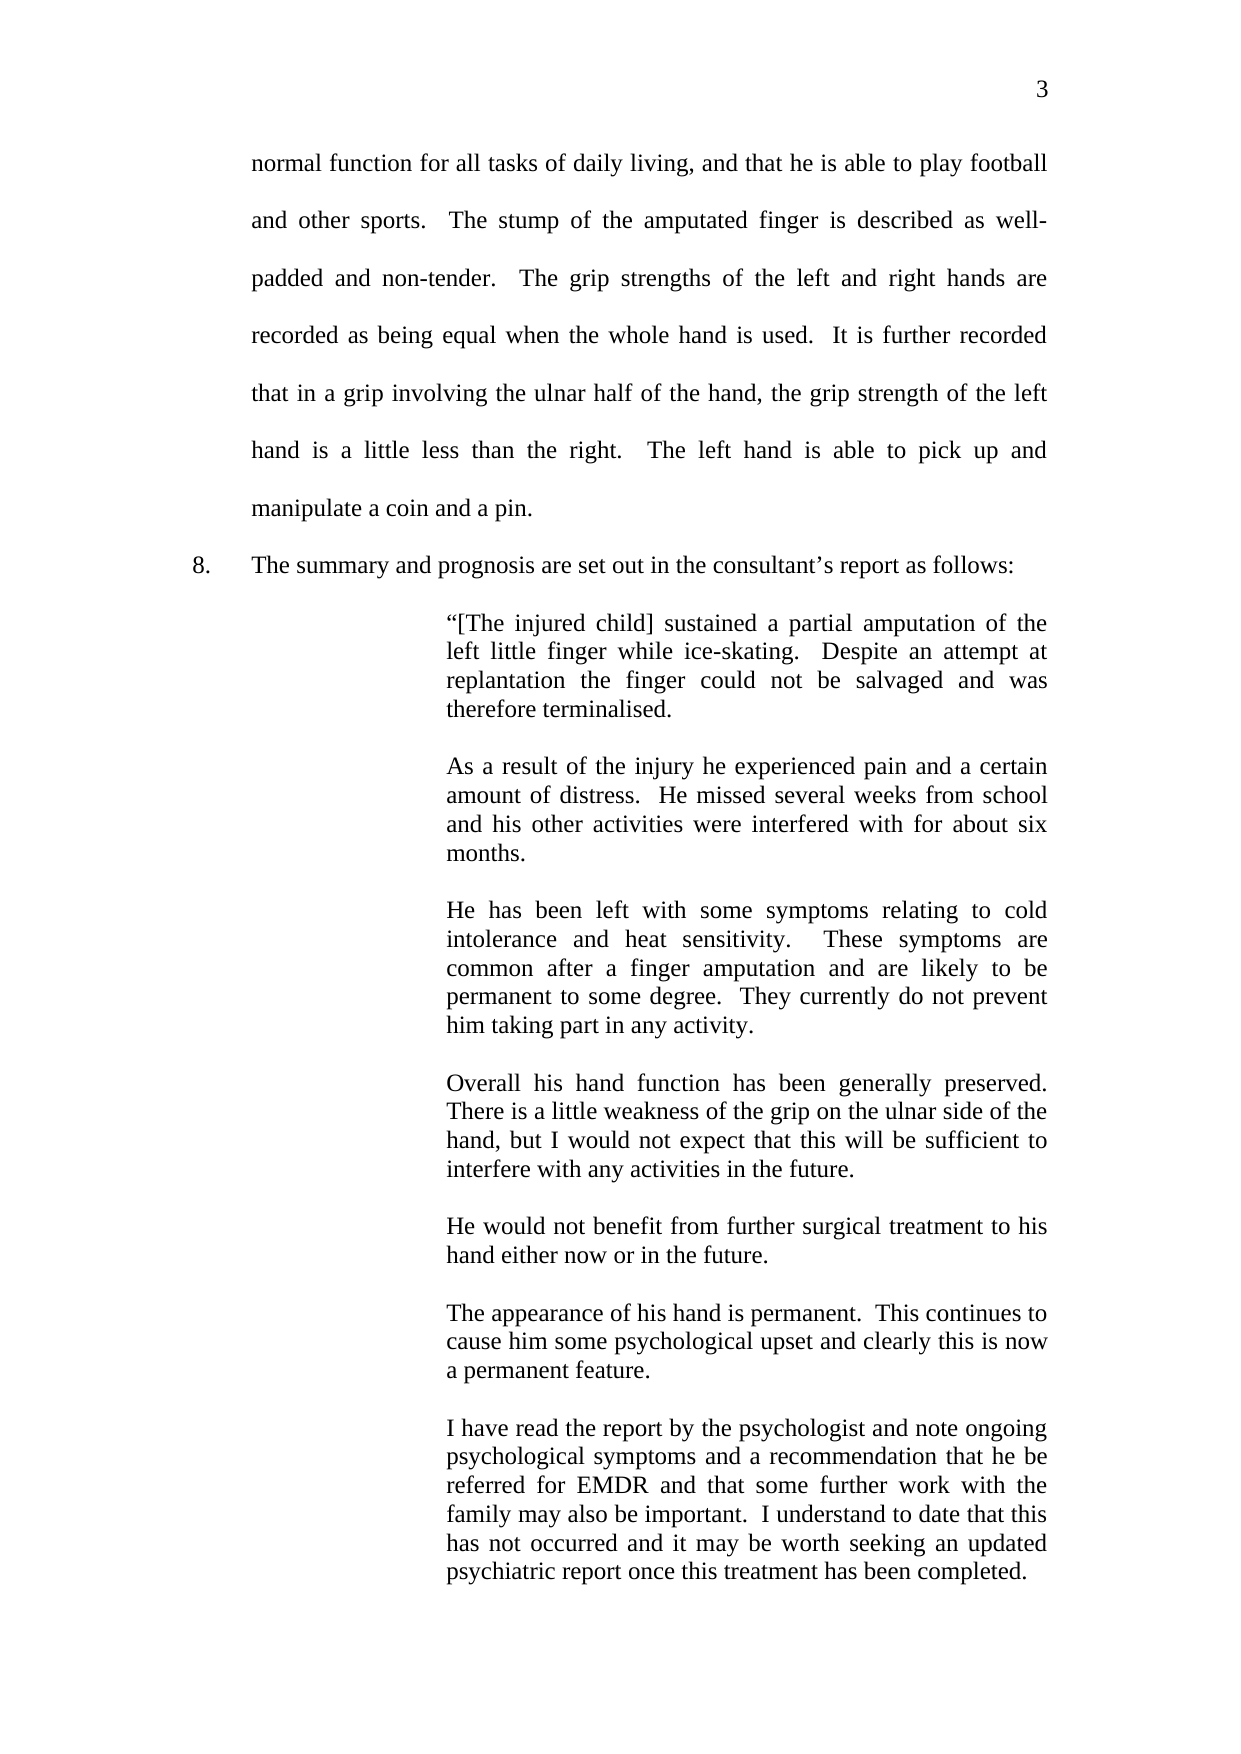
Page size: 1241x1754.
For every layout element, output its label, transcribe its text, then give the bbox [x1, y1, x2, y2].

text The summary and prognosis are set out in the consultant’s report as follows: [192, 550, 1048, 579]
text The appearance of his hand is permanent. This continues to cause him some psychological upset and clearly this is now a permanent feature. [446, 1298, 1048, 1384]
text He has been left with some symptoms relating to cold intolerance and heat sensitivity. These symptoms are common after a finger amputation and are likely to be permanent to some degree. They currently do not prevent him taking part in any activity. [446, 895, 1048, 1039]
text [192, 148, 1048, 521]
text He would not benefit from further surgical treatment to his hand either now or in the future. [446, 1211, 1048, 1269]
text Overall his hand function has been generally preserved. There is a little weakness of the grip on the ulnar side of the hand, but I would not expect that this will be sufficient to interfere with any activities in the future. [446, 1068, 1048, 1183]
text As a result of the injury he experienced pain and a certain amount of distress. He missed several weeks from school and his other activities were interfered with for about six months. [446, 751, 1048, 866]
text I have read the report by the psychologist and note ongoing psychological symptoms and a recommendation that he be referred for EMDR and that some further work with the family may also be important. I understand to date that this has not occurred and it may be worth seeking an updated psychiatric report once this treatment has been completed. [446, 1413, 1048, 1585]
text “[The injured child] sustained a partial amputation of the left little finger while ice-skating. Despite an attempt at replantation the finger could not be salvaged and was therefore terminalised. [446, 608, 1048, 723]
